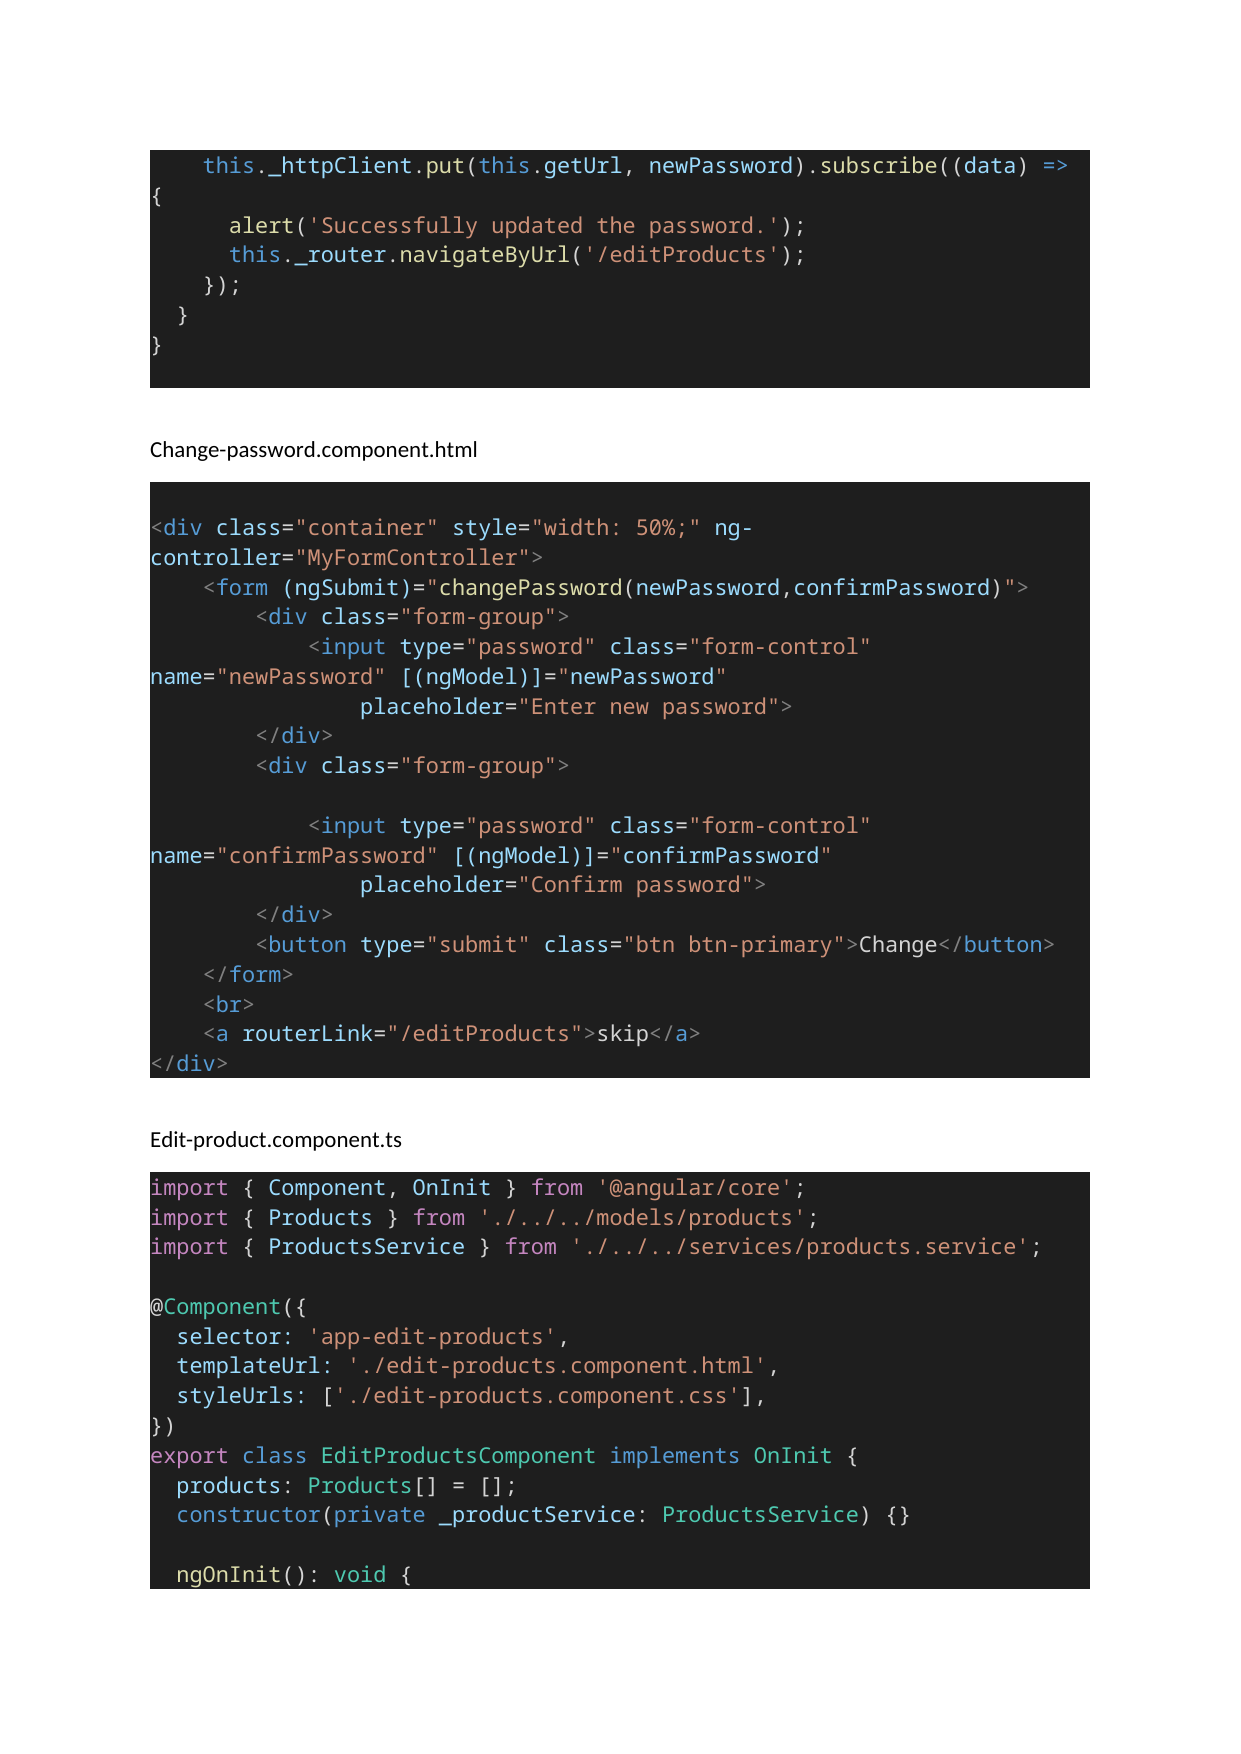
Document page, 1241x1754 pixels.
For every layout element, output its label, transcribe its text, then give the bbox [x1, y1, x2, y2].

text import { ProductsService } from './../../services/products.service'; [150, 1231, 1090, 1261]
text } [150, 299, 1090, 329]
text export class EditProductsComponent implements OnInit { [150, 1440, 1090, 1469]
text <div class="container" style="width: 50%;" ng-controller="MyFormController"> [150, 512, 1090, 571]
text products: Products[] = []; [150, 1469, 1090, 1499]
text placeholder="Confirm password"> [150, 869, 1090, 899]
text Edit-product.component.ts [150, 1125, 1090, 1153]
text }) [150, 1410, 1090, 1440]
text <input type="password" class="form-control" name="newPassword" [(ngModel)]="newPassword" [150, 631, 1090, 691]
text <form (ngSubmit)="changePassword(newPassword,confirmPassword)"> [150, 571, 1090, 601]
text <button type="submit" class="btn btn-primary">Change</button> [150, 929, 1090, 959]
text <div class="form-group"> [150, 750, 1090, 780]
text selector: 'app-edit-products', [150, 1321, 1090, 1350]
text this._httpClient.put(this.getUrl, newPassword).subscribe((data) => { [150, 150, 1090, 209]
text </div> [150, 1048, 1090, 1078]
text placeholder="Enter new password"> [150, 691, 1090, 720]
text styleUrls: ['./edit-products.component.css'], [150, 1380, 1090, 1410]
text } [150, 329, 1090, 358]
text <input type="password" class="form-control" name="confirmPassword" [(ngModel)]="confirmPassword" [150, 810, 1090, 869]
text </div> [150, 899, 1090, 929]
text ngOnInit(): void { [150, 1559, 1090, 1589]
text </form> [150, 959, 1090, 988]
text <br> [150, 988, 1090, 1018]
text constructor(private _productService: ProductsService) {} [150, 1499, 1090, 1529]
text templateUrl: './edit-products.component.html', [150, 1350, 1090, 1380]
text import { Products } from './../../models/products'; [150, 1201, 1090, 1231]
text Change-password.component.html [150, 435, 1090, 463]
text this._router.navigateByUrl('/editProducts'); [150, 239, 1090, 269]
text import { Component, OnInit } from '@angular/core'; [150, 1172, 1090, 1201]
text @Component({ [150, 1291, 1090, 1321]
text <a routerLink="/editProducts">skip</a> [150, 1018, 1090, 1048]
text }); [150, 269, 1090, 299]
text alert('Successfully updated the password.'); [150, 209, 1090, 239]
text <div class="form-group"> [150, 601, 1090, 631]
text </div> [150, 720, 1090, 750]
